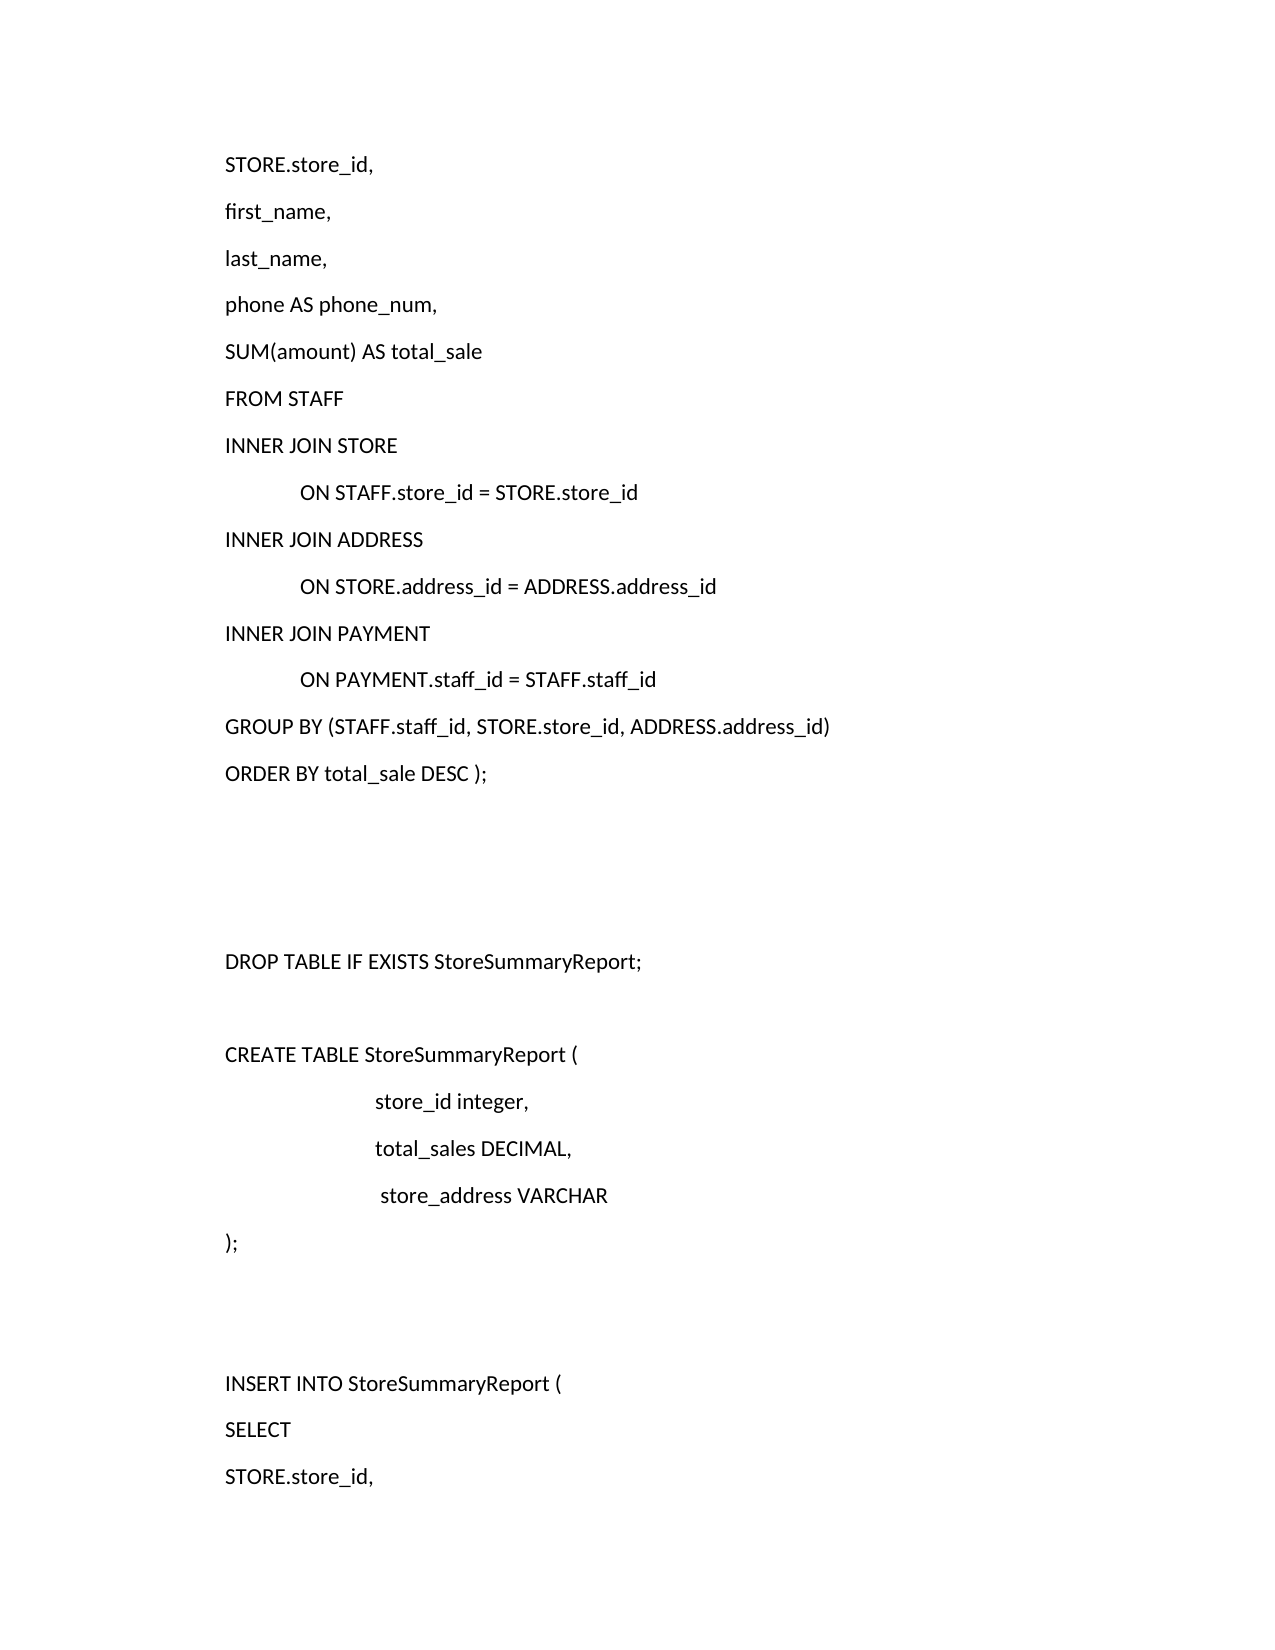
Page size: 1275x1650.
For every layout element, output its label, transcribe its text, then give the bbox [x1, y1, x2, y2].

text GROUP BY (STAFF.staff_id, STORE.store_id, ADDRESS.address_id) [225, 712, 1125, 741]
text ); [225, 1228, 1125, 1256]
text total_sales DECIMAL, [225, 1134, 1125, 1162]
text DROP TABLE IF EXISTS StoreSummaryReport; [225, 947, 1125, 975]
text CREATE TABLE StoreSummaryReport ( [225, 1041, 1125, 1069]
text SUM(amount) AS total_sale [225, 337, 1125, 366]
text INNER JOIN ADDRESS [225, 525, 1125, 553]
text INNER JOIN PAYMENT [225, 619, 1125, 647]
text STORE.store_id, [225, 150, 1125, 178]
text ORDER BY total_sale DESC ); [225, 759, 1125, 787]
text ON PAYMENT.staff_id = STAFF.staff_id [225, 666, 1125, 694]
text phone AS phone_num, [225, 291, 1125, 319]
text first_name, [225, 197, 1125, 225]
text ON STAFF.store_id = STORE.store_id [225, 478, 1125, 506]
text store_id integer, [225, 1087, 1125, 1116]
text FROM STAFF [225, 384, 1125, 412]
text INSERT INTO StoreSummaryReport ( [225, 1369, 1125, 1397]
text last_name, [225, 244, 1125, 272]
text INNER JOIN STORE [225, 431, 1125, 459]
text store_address VARCHAR [225, 1181, 1125, 1209]
text STORE.store_id, [225, 1462, 1125, 1491]
text SELECT [225, 1416, 1125, 1444]
text ON STORE.address_id = ADDRESS.address_id [225, 572, 1125, 600]
